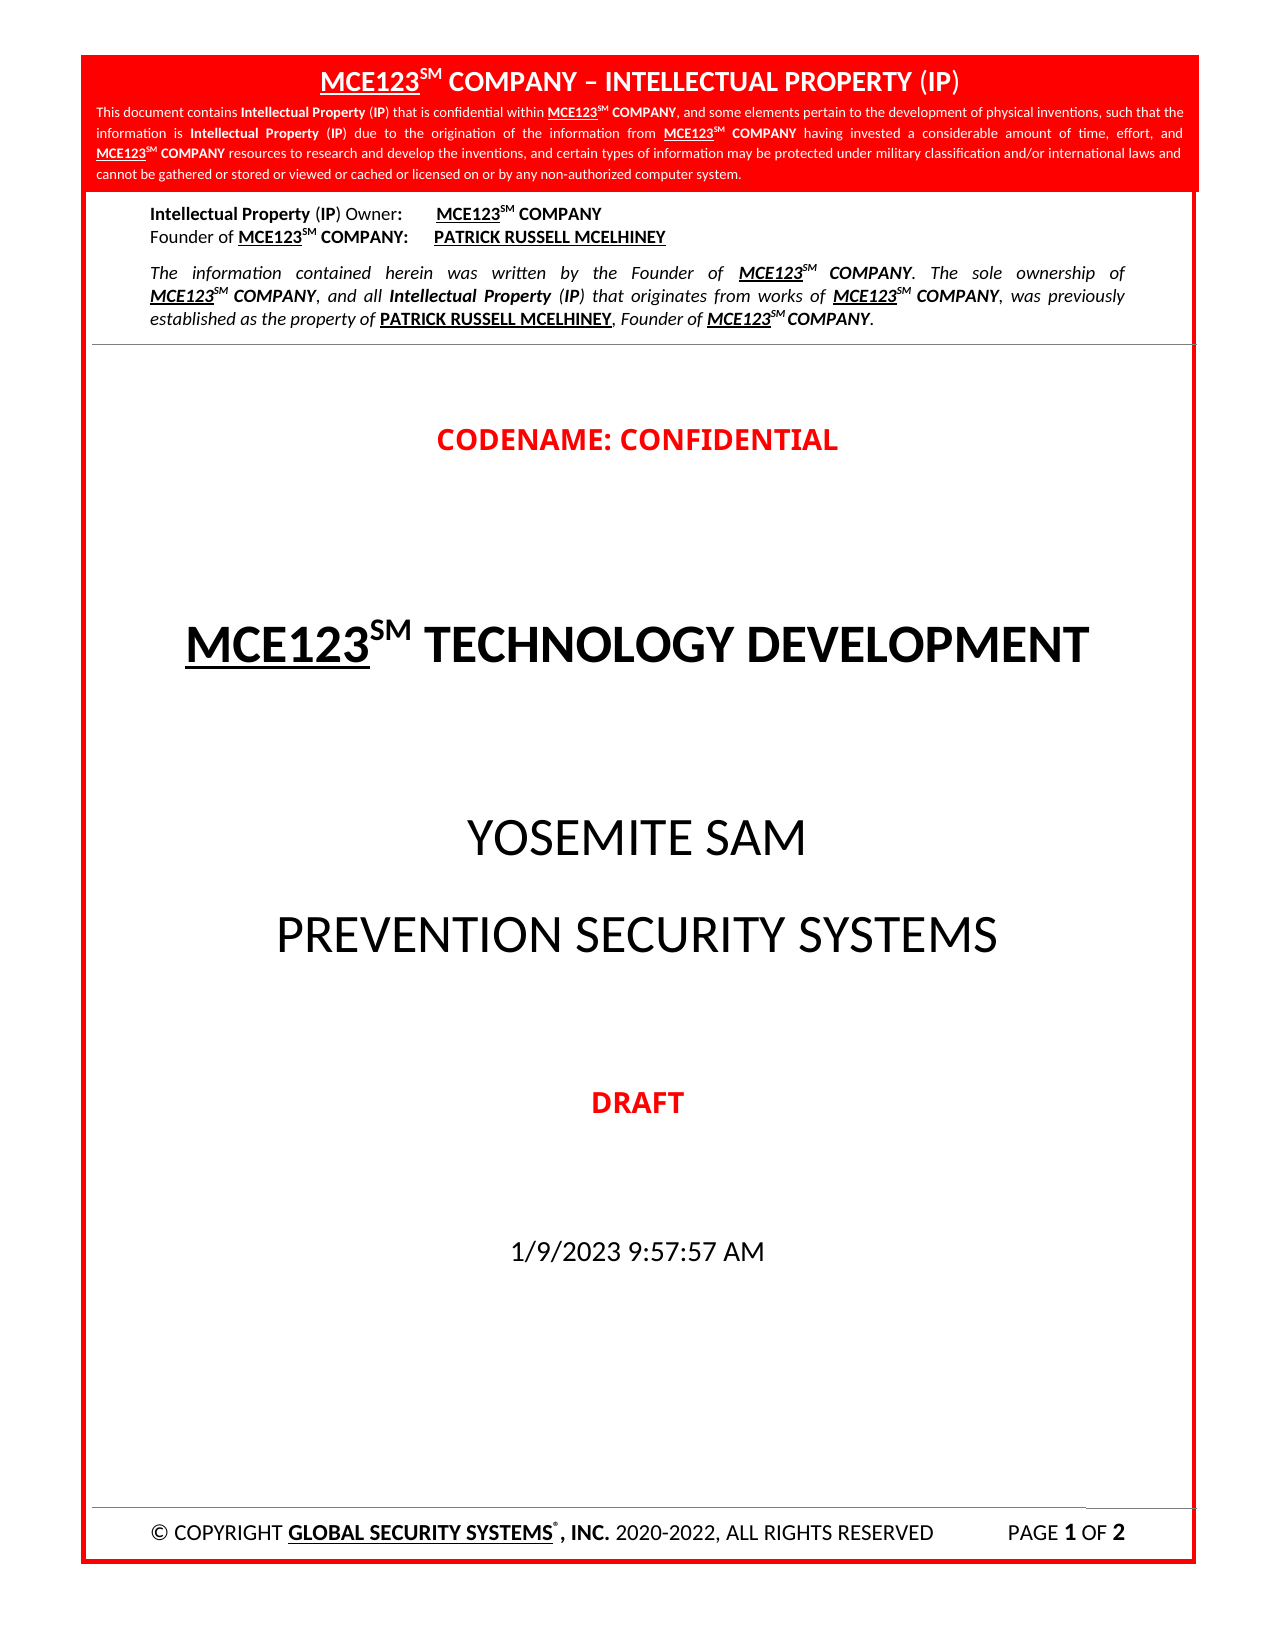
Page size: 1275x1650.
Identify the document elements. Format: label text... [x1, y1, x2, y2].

text MCE123SM TECHNOLOGY DEVELOPMENT [150, 609, 1125, 676]
text CODENAME: CONFIDENTIAL [150, 419, 1125, 459]
text YOSEMITE SAM [150, 803, 1125, 869]
text PREVENTION SECURITY SYSTEMS [150, 900, 1125, 966]
text 1/9/2023 9:57:57 AM [150, 1233, 1125, 1269]
text DRAFT [150, 1082, 1125, 1122]
